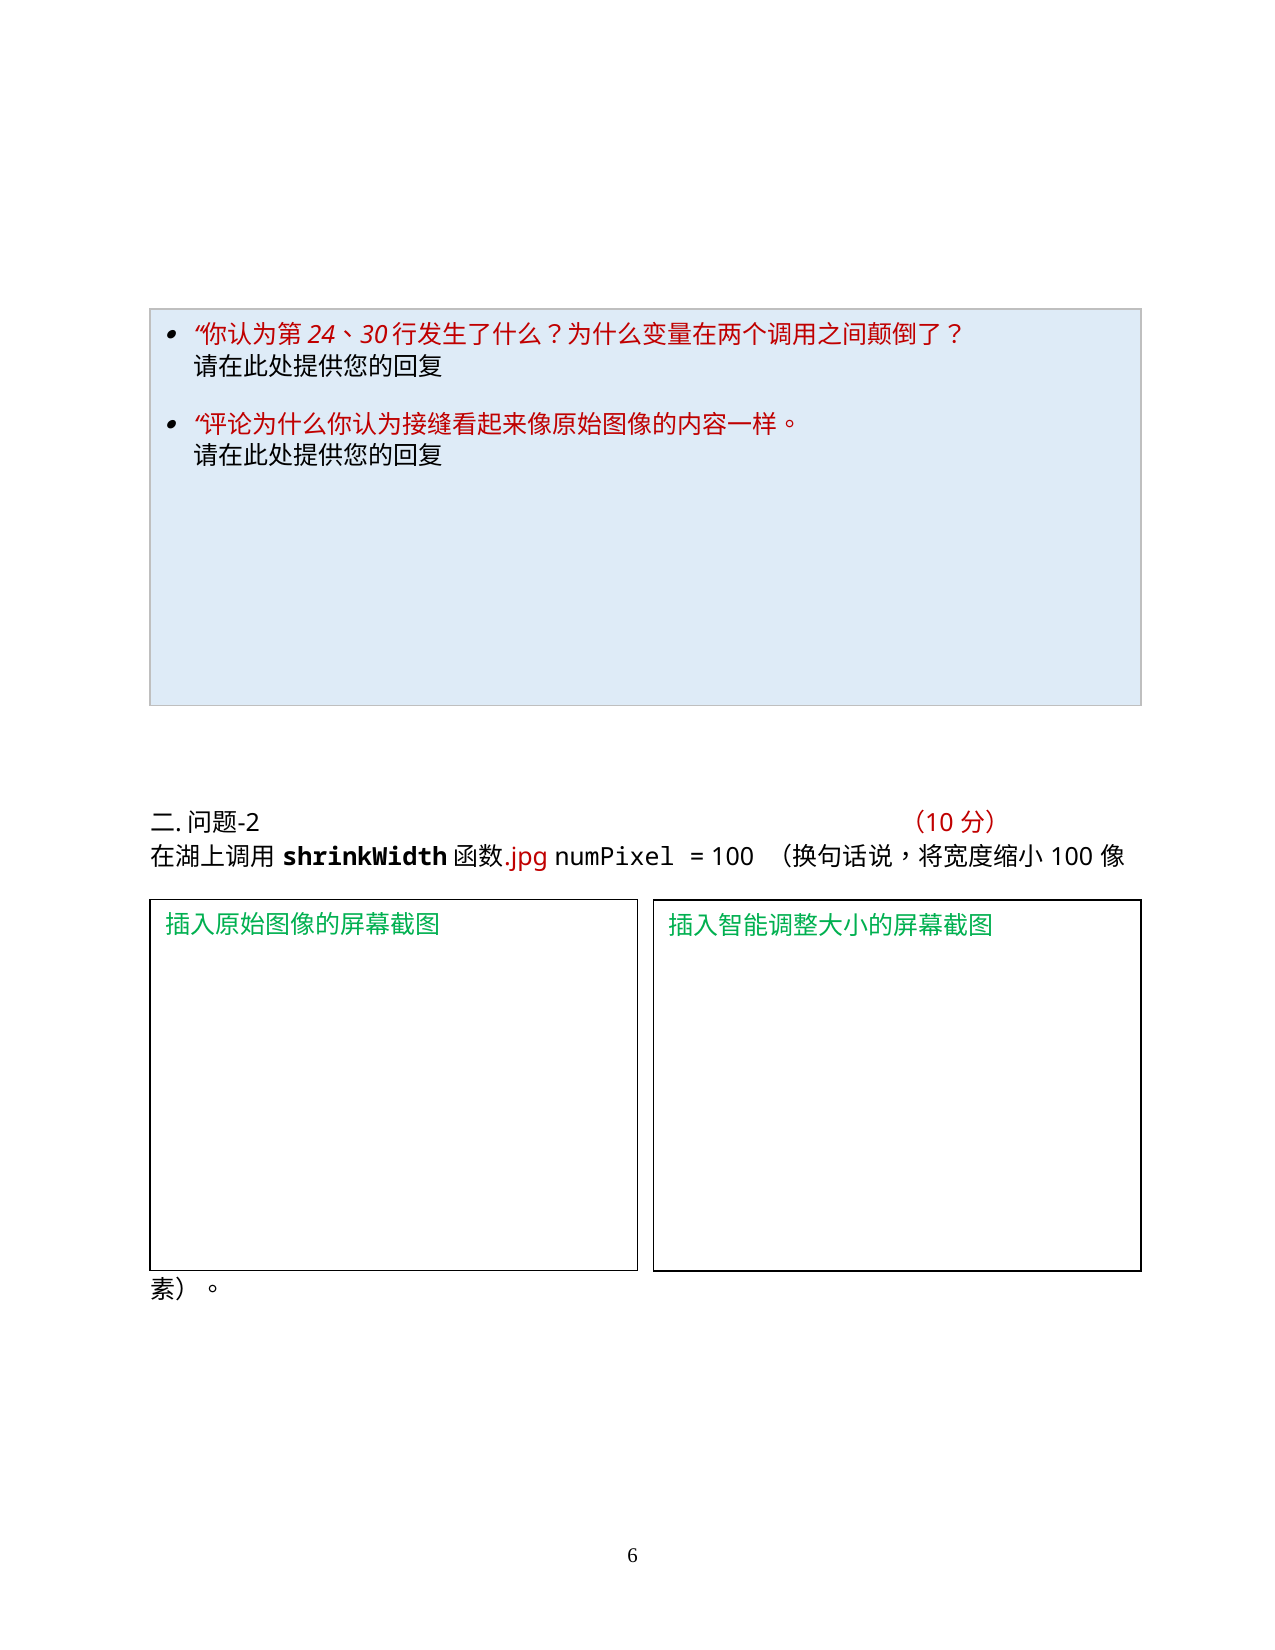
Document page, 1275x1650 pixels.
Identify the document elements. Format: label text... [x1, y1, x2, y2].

text 在湖上调用 shrinkWidth 函数.jpg numPixel = 100 （换句话说，将宽度缩小 100 像素）。 [150, 838, 1125, 1304]
list 问题-2 （10 分） [150, 804, 1125, 838]
